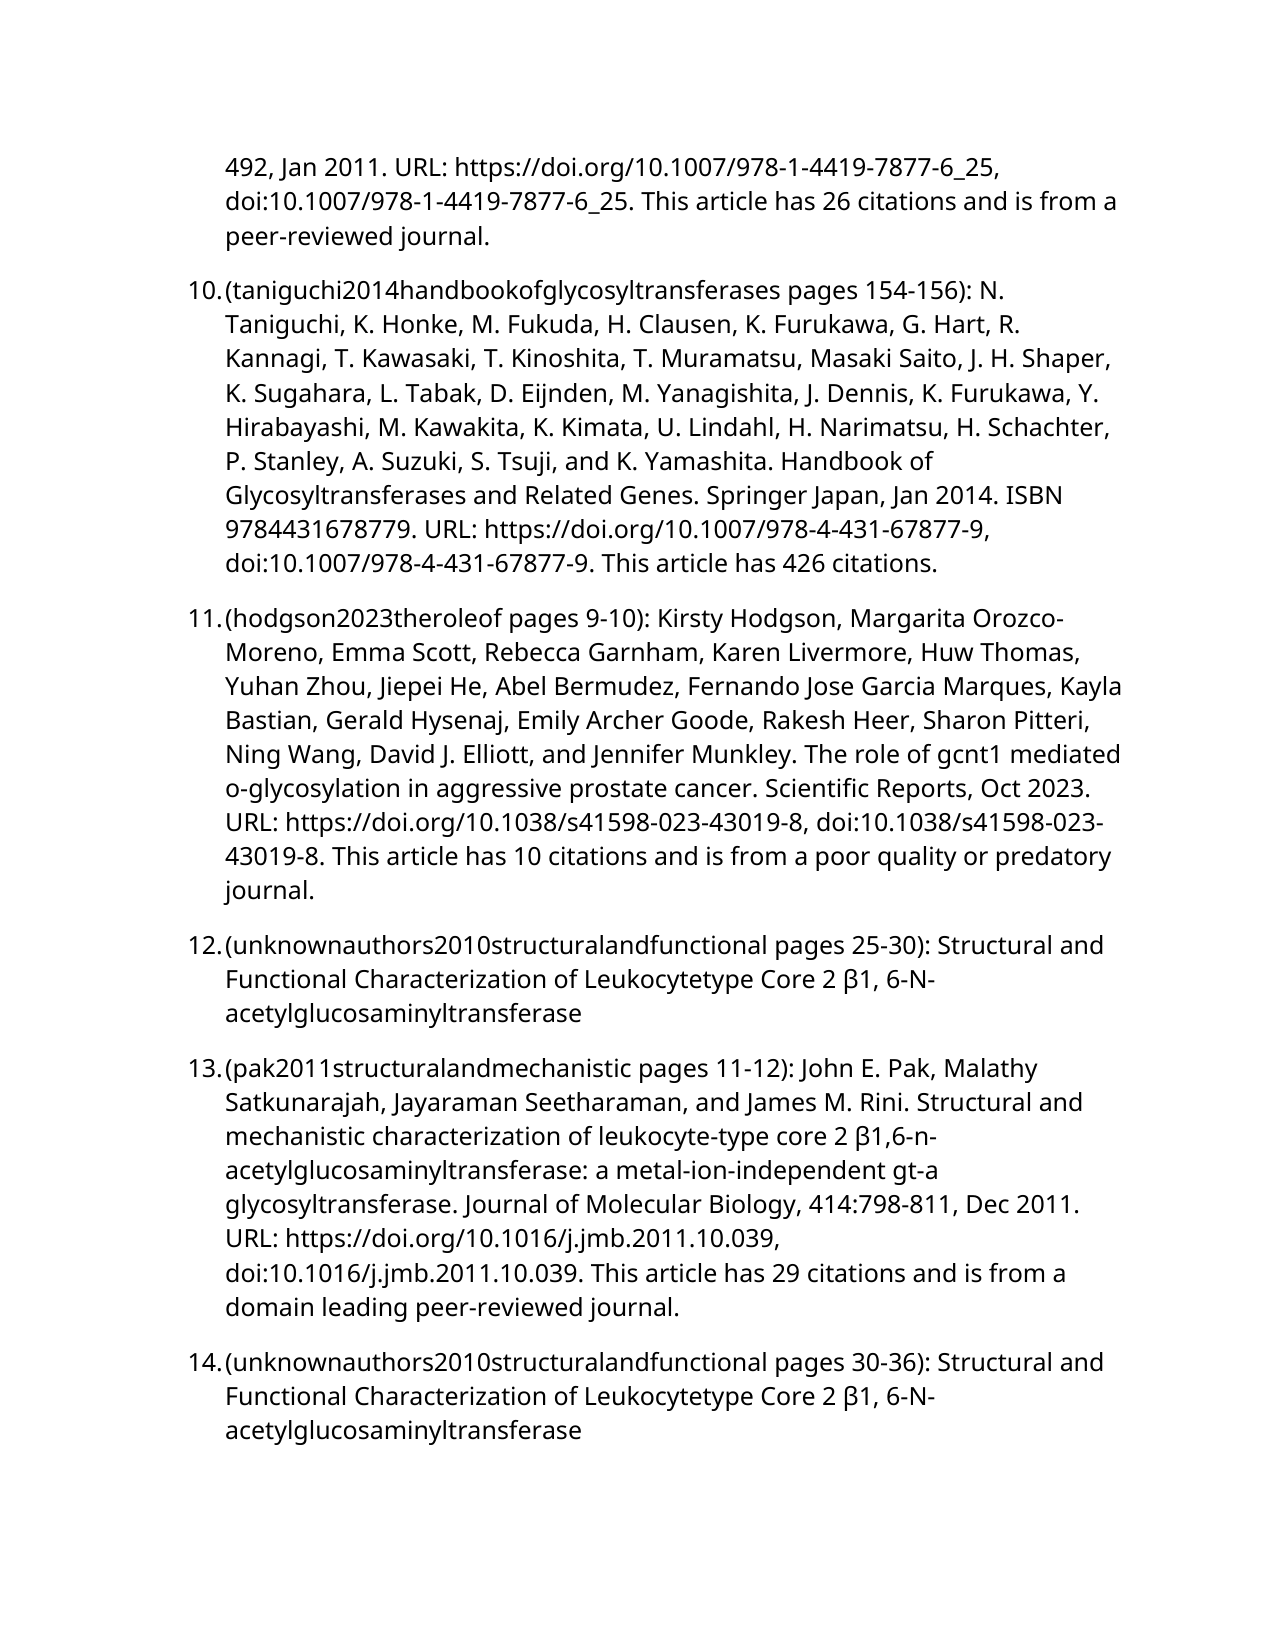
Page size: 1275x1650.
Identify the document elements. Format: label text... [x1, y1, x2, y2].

list (unknownauthors2010structuralandfunctional pages 25-30): Structural and Functional Characterization of Leukocytetype Core 2 β1, 6-N-acetylglucosaminyltransferase [187, 928, 1125, 1030]
list (unknownauthors2010structuralandfunctional pages 30-36): Structural and Functional Characterization of Leukocytetype Core 2 β1, 6-N-acetylglucosaminyltransferase [187, 1344, 1125, 1446]
list (hodgson2023theroleof pages 9-10): Kirsty Hodgson, Margarita Orozco-Moreno, Emma Scott, Rebecca Garnham, Karen Livermore, Huw Thomas, Yuhan Zhou, Jiepei He, Abel Bermudez, Fernando Jose Garcia Marques, Kayla Bastian, Gerald Hysenaj, Emily Archer Goode, Rakesh Heer, Sharon Pitteri, Ning Wang, David J. Elliott, and Jennifer Munkley. The role of gcnt1 mediated o-glycosylation in aggressive prostate cancer. Scientific Reports, Oct 2023. URL: https://doi.org/10.1038/s41598-023-43019-8, doi:10.1038/s41598-023-43019-8. This article has 10 citations and is from a poor quality or predatory journal. [187, 600, 1125, 907]
list (pak2011structuralandmechanistic pages 11-12): John E. Pak, Malathy Satkunarajah, Jayaraman Seetharaman, and James M. Rini. Structural and mechanistic characterization of leukocyte-type core 2 β1,6-n-acetylglucosaminyltransferase: a metal-ion-independent gt-a glycosyltransferase. Journal of Molecular Biology, 414:798-811, Dec 2011. URL: https://doi.org/10.1016/j.jmb.2011.10.039, doi:10.1016/j.jmb.2011.10.039. This article has 29 citations and is from a domain leading peer-reviewed journal. [187, 1051, 1125, 1323]
list (taniguchi2014handbookofglycosyltransferases pages 154-156): N. Taniguchi, K. Honke, M. Fukuda, H. Clausen, K. Furukawa, G. Hart, R. Kannagi, T. Kawasaki, T. Kinoshita, T. Muramatsu, Masaki Saito, J. H. Shaper, K. Sugahara, L. Tabak, D. Eijnden, M. Yanagishita, J. Dennis, K. Furukawa, Y. Hirabayashi, M. Kawakita, K. Kimata, U. Lindahl, H. Narimatsu, H. Schachter, P. Stanley, A. Suzuki, S. Tsuji, and K. Yamashita. Handbook of Glycosyltransferases and Related Genes. Springer Japan, Jan 2014. ISBN 9784431678779. URL: https://doi.org/10.1007/978-4-431-67877-9, doi:10.1007/978-4-431-67877-9. This article has 426 citations. [187, 273, 1125, 579]
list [187, 150, 1125, 252]
